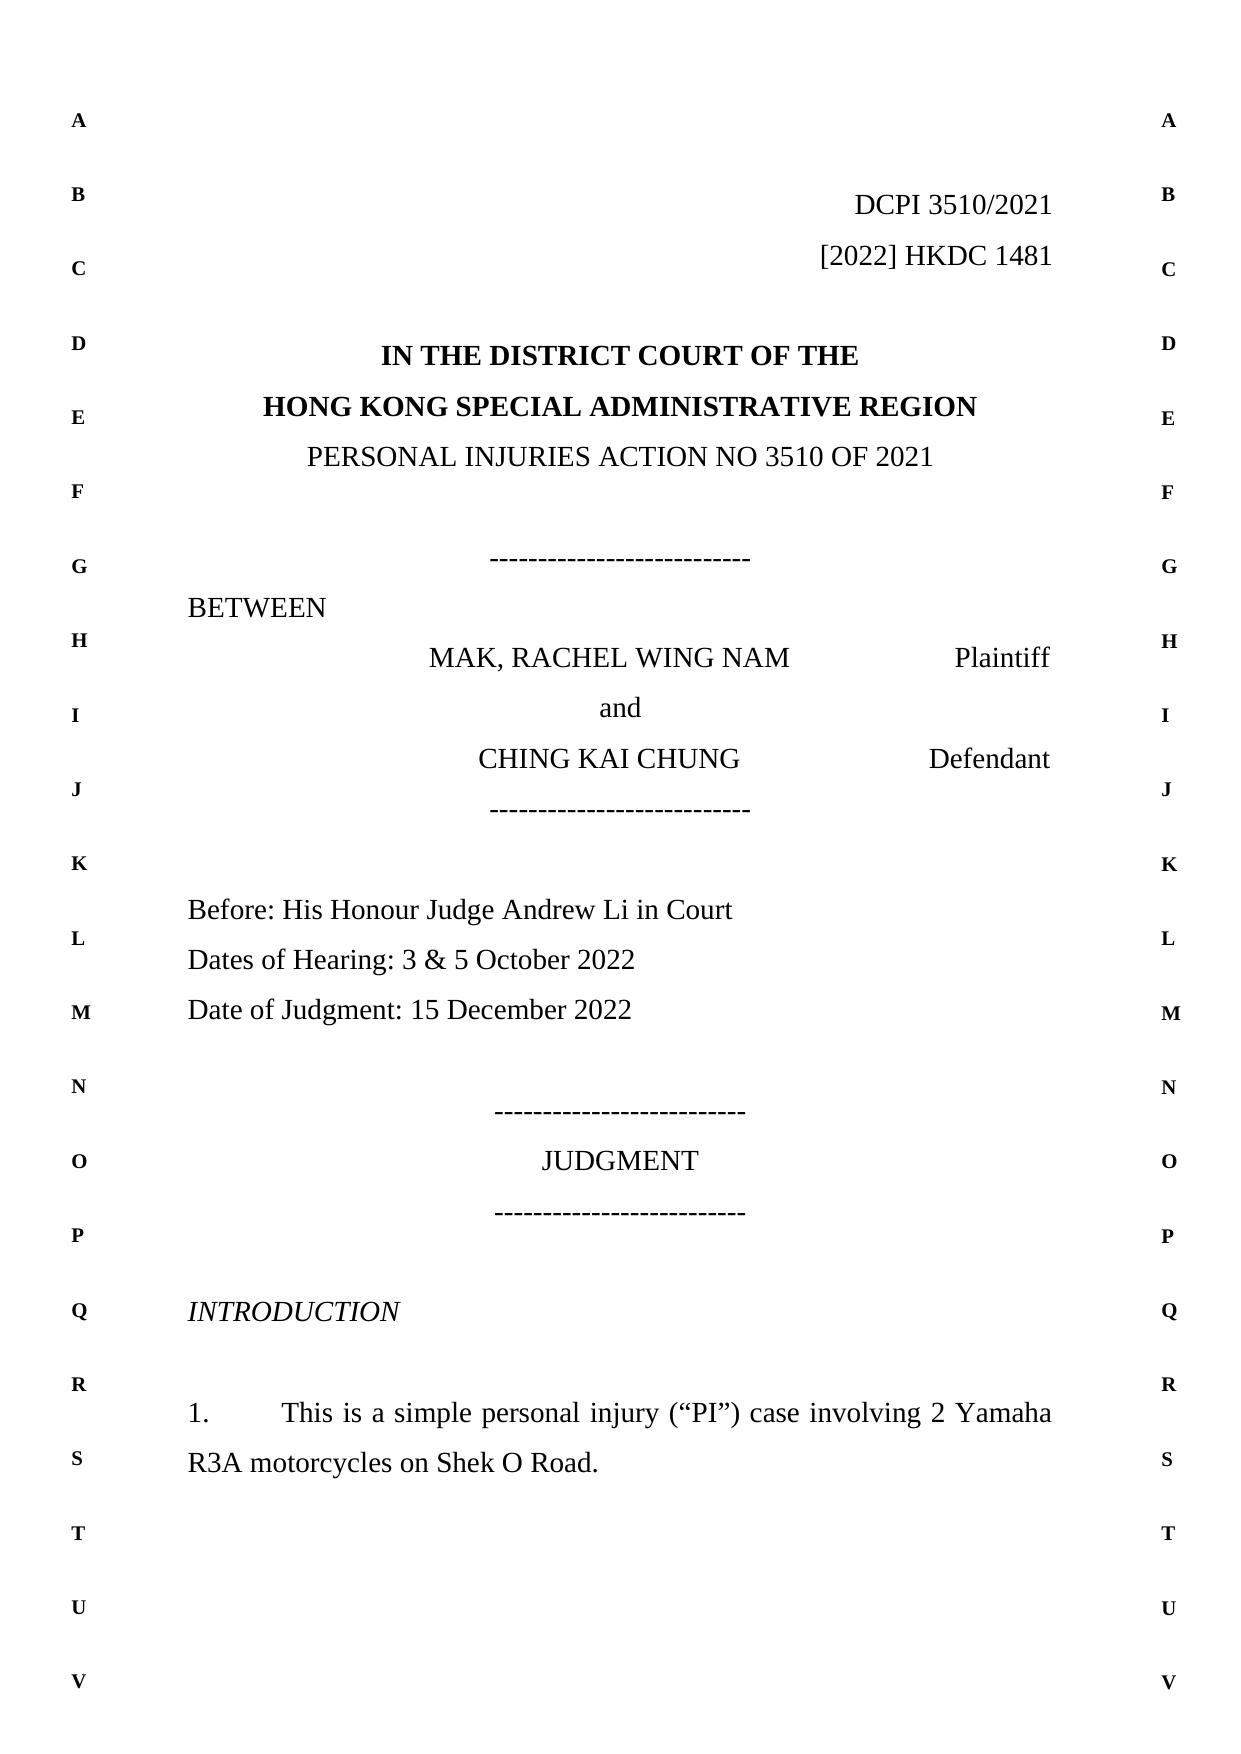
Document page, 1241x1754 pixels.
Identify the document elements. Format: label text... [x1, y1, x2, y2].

list This is a simple personal injury (“PI”) case involving 2 Yamaha R3A motorcycles on Shek O Road. [187, 1395, 1053, 1479]
text Dates of Hearing: 3 & 5 October 2022 [187, 942, 1053, 976]
text --------------------------- [187, 540, 1053, 573]
text and [187, 691, 1053, 724]
text MAK, RACHEL WING NAM Plaintiff [187, 640, 1053, 674]
text JUDGMENT [187, 1143, 1053, 1177]
text --------------------------- [187, 791, 1053, 825]
text -------------------------- [187, 1093, 1053, 1127]
text IN THE DISTRICT COURT OF THE [187, 338, 1053, 372]
text BETWEEN [187, 590, 1053, 623]
text INTRODUCTION [187, 1294, 1053, 1328]
text -------------------------- [187, 1194, 1053, 1227]
subtitle PERSONAL INJURIES ACTION NO 3510 OF 2021 [187, 439, 1053, 473]
text HONG KONG SPECIAL ADMINISTRATIVE REGION [187, 389, 1053, 422]
subtitle DCPI 3510/2021 [187, 187, 1053, 221]
text Before: His Honour Judge Andrew Li in Court [187, 892, 1053, 925]
text Date of Judgment: 15 December 2022 [187, 992, 1053, 1026]
text CHING KAI CHUNG Defendant [187, 741, 1053, 774]
